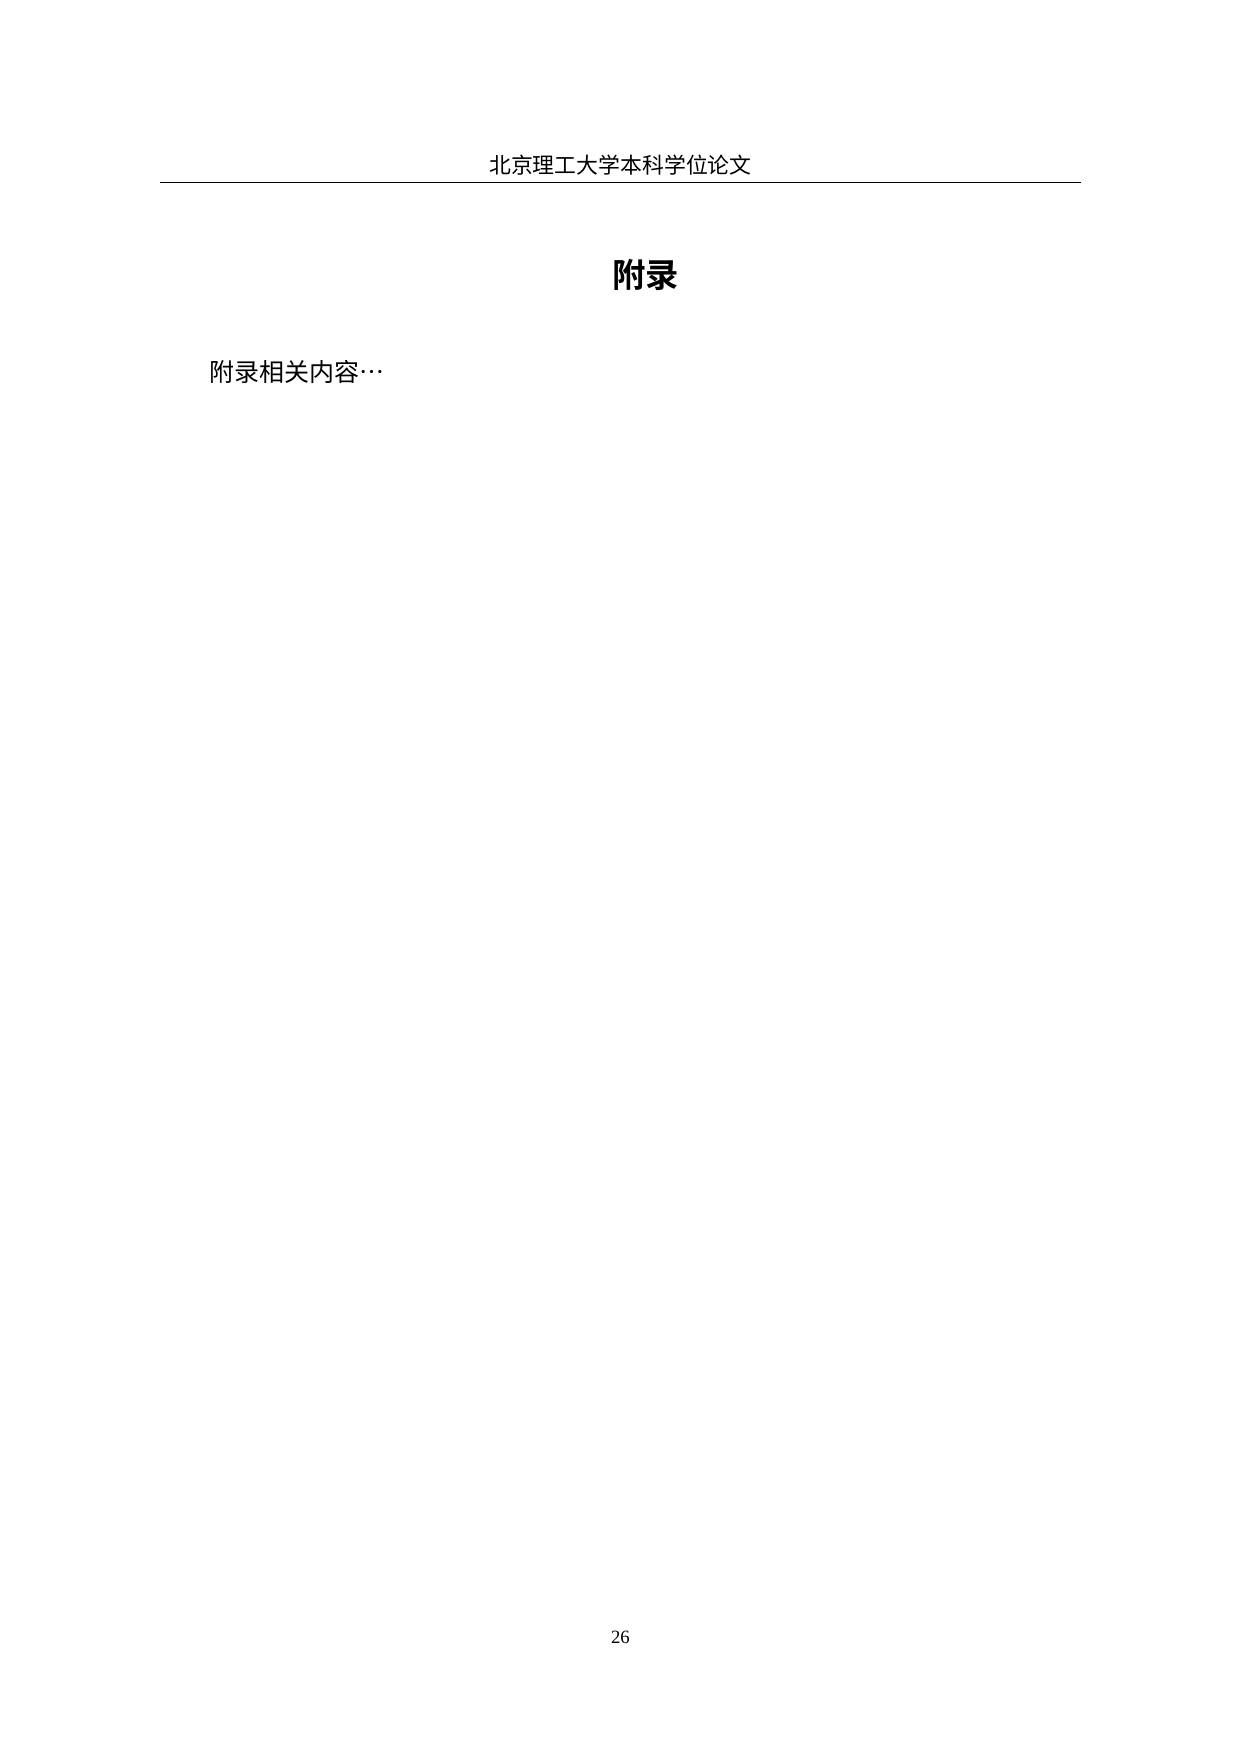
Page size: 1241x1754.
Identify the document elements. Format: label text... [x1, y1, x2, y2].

text 附录相关内容… [159, 338, 1081, 403]
text 附录 [159, 240, 1081, 305]
